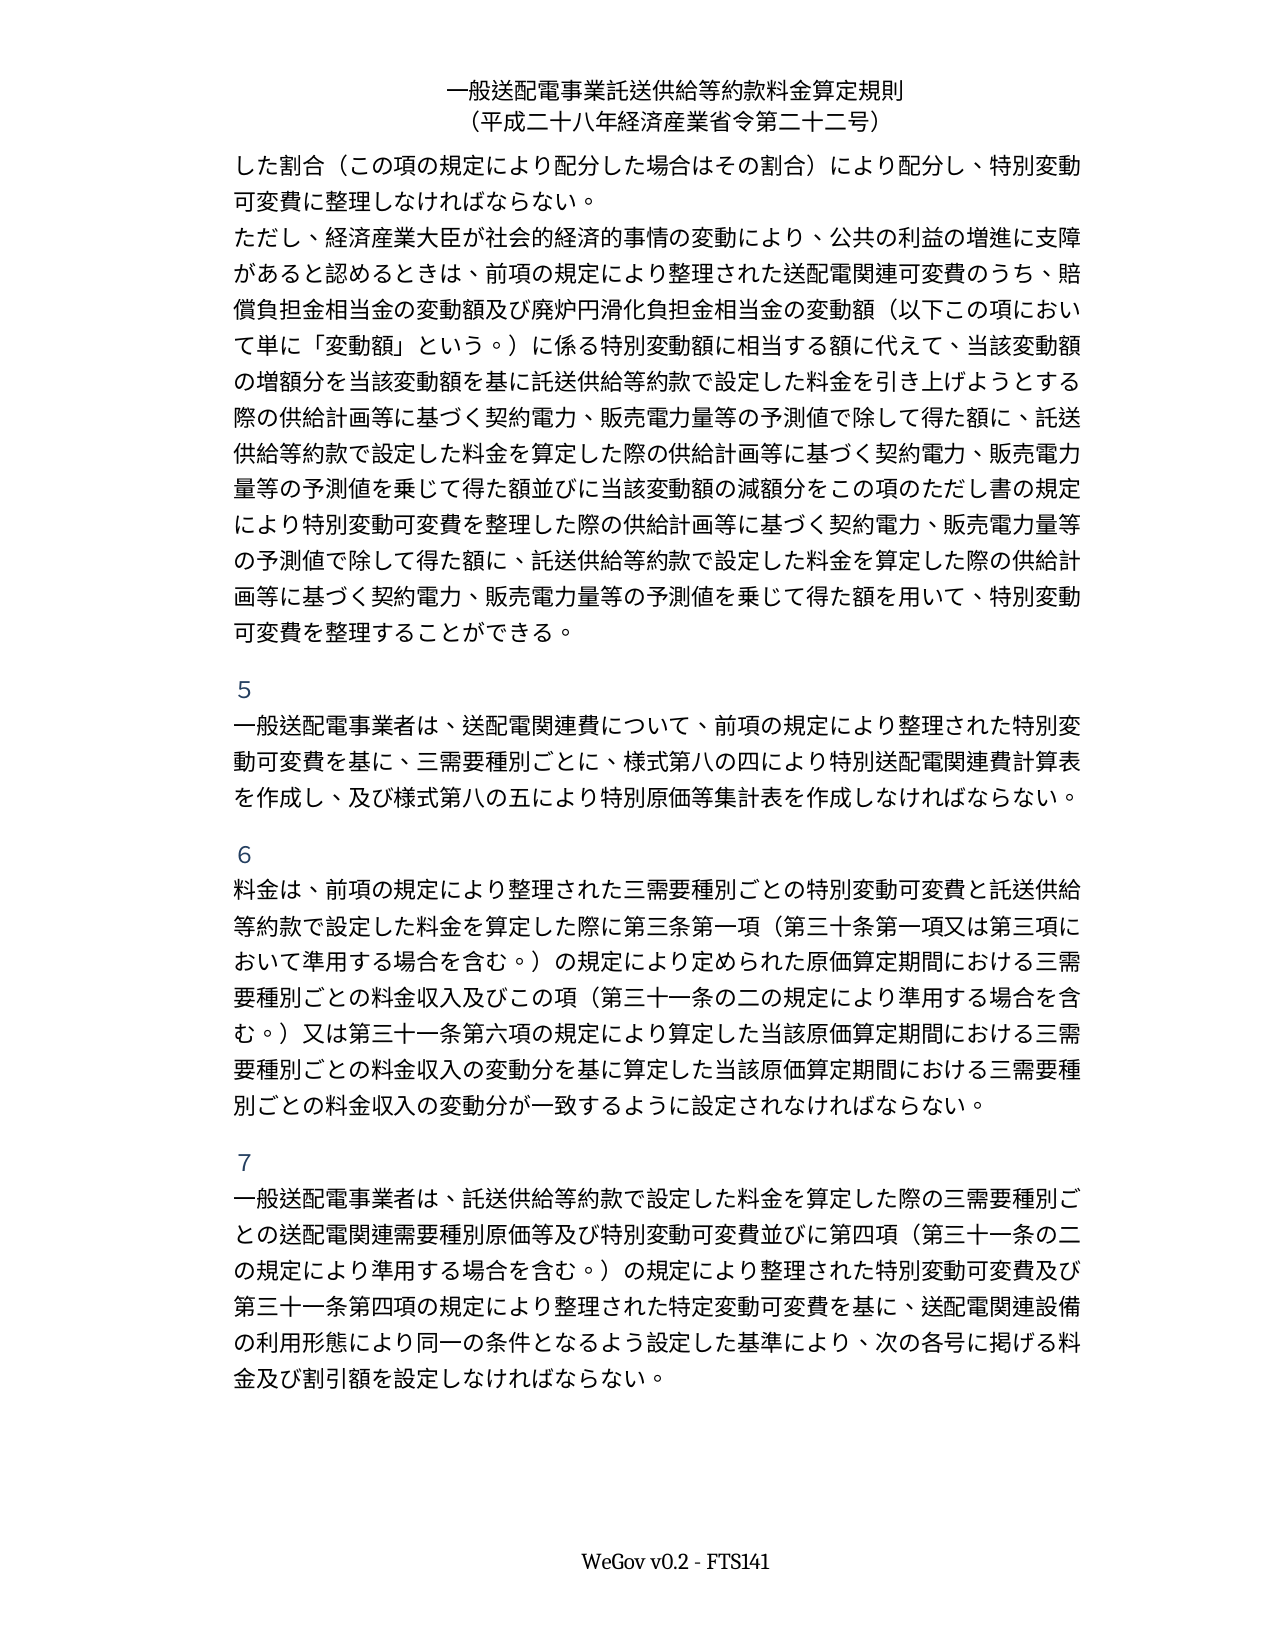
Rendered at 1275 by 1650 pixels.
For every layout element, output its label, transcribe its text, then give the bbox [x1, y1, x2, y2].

text 一般送配電事業者は、送配電関連費について、前項の規定により整理された特別変動可変費を基に、三需要種別ごとに、様式第八の四により特別送配電関連費計算表を作成し、及び様式第八の五により特別原価等集計表を作成しなければならない。 [233, 710, 1087, 813]
text 一般送配電事業者は、託送供給等約款で設定した料金を算定した際の三需要種別ごとの送配電関連需要種別原価等及び特別変動可変費並びに第四項（第三十一条の二の規定により準用する場合を含む。）の規定により整理された特別変動可変費及び第三十一条第四項の規定により整理された特定変動可変費を基に、送配電関連設備の利用形態により同一の条件となるよう設定した基準により、次の各号に掲げる料金及び割引額を設定しなければならない。 [233, 1183, 1087, 1394]
subtitle ６ [233, 838, 1087, 870]
subtitle ５ [233, 674, 1087, 705]
text 料金は、前項の規定により整理された三需要種別ごとの特別変動可変費と託送供給等約款で設定した料金を算定した際に第三条第一項（第三十条第一項又は第三項において準用する場合を含む。）の規定により定められた原価算定期間における三需要種別ごとの料金収入及びこの項（第三十一条の二の規定により準用する場合を含む。）又は第三十一条第六項の規定により算定した当該原価算定期間における三需要種別ごとの料金収入の変動分を基に算定した当該原価算定期間における三需要種別ごとの料金収入の変動分が一致するように設定されなければならない。 [233, 874, 1087, 1121]
subtitle ７ [233, 1147, 1087, 1178]
